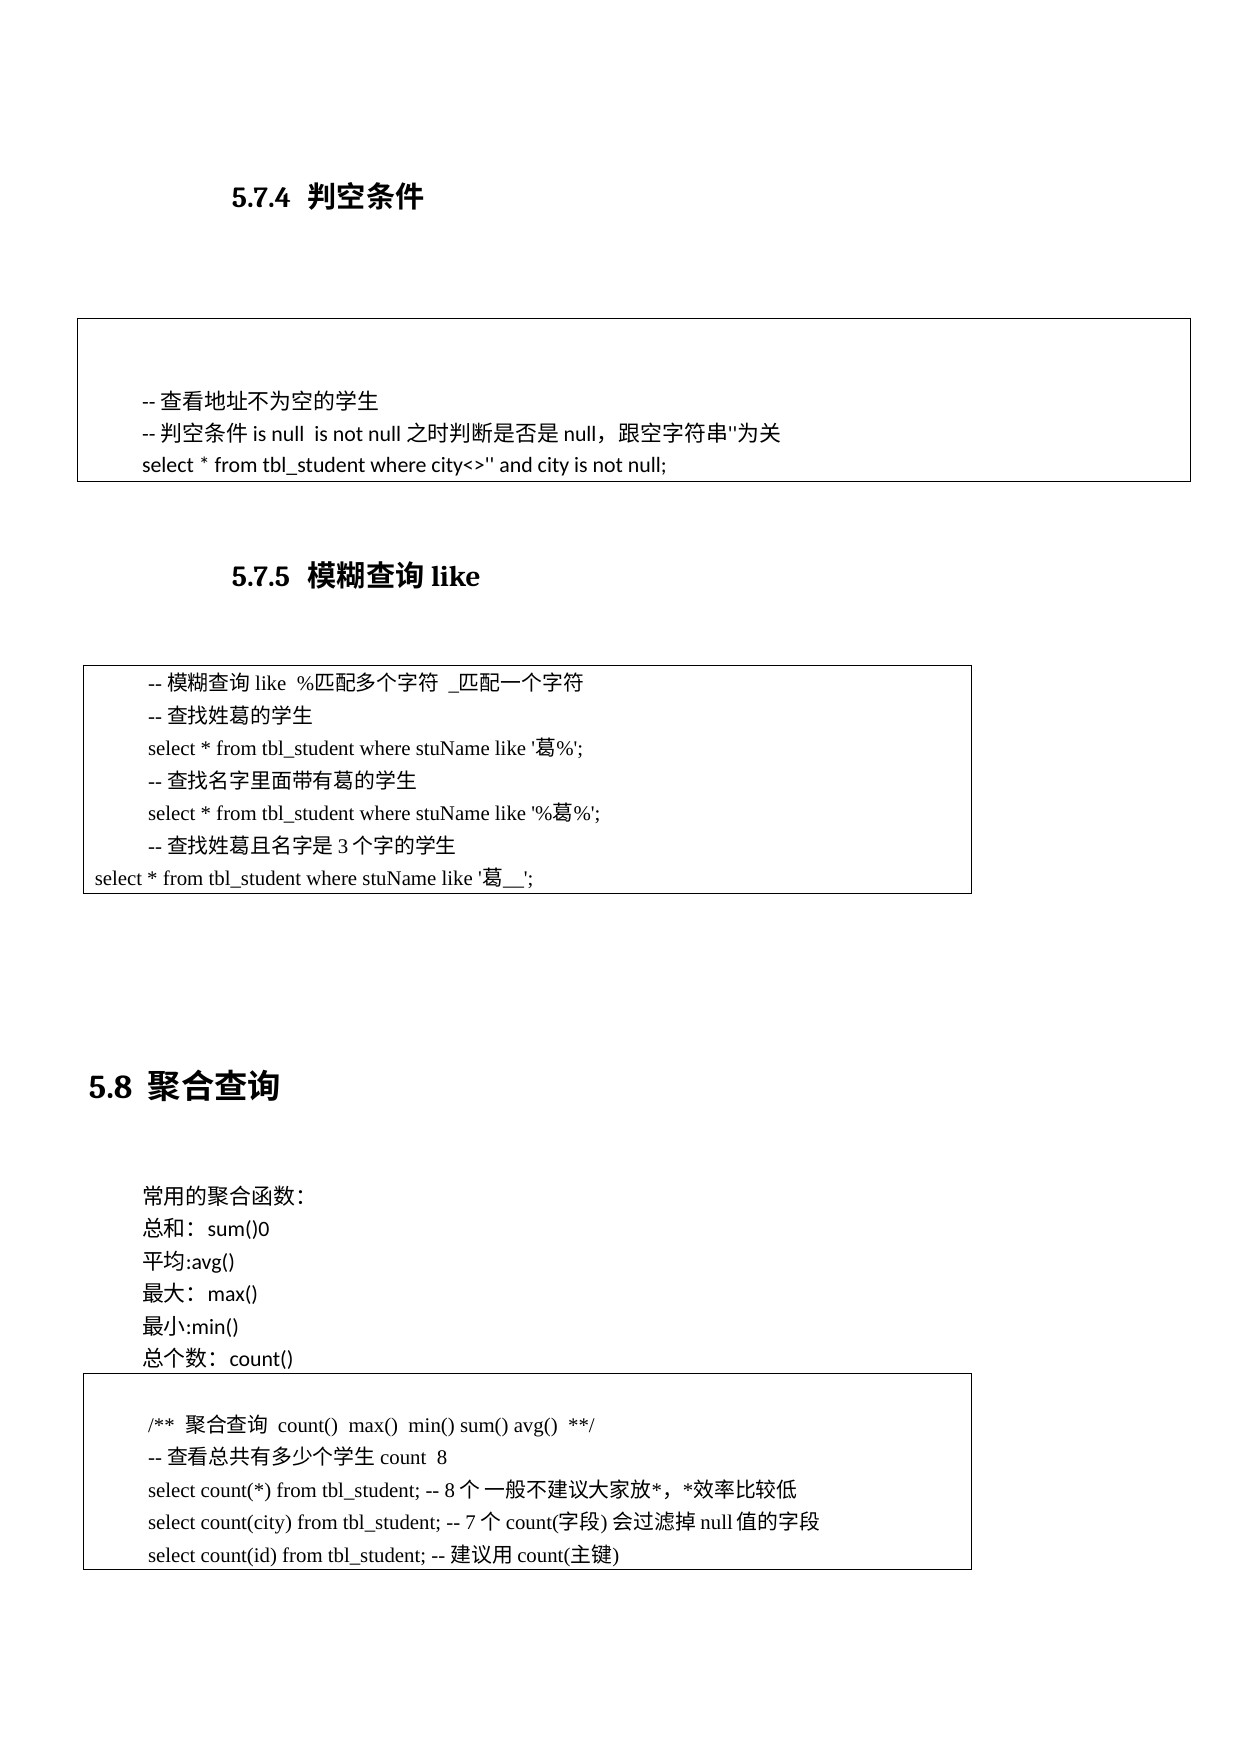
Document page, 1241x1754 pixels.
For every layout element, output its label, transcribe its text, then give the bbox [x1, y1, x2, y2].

text 总和：sum()0 [94, 1211, 1240, 1243]
text 最小:min() [94, 1308, 1240, 1341]
table_header -- 模糊查询 like %匹配多个字符 _匹配一个字符 -- 查找姓葛的学生 select * from tbl_student where stuName like '葛%'; -- 查找名字里面带有葛的学生 select * from tbl_student where stuName like '%葛%'; -- 查找姓葛且名字是3个字的学生 select * from tbl_student where stuName like '葛__'; [84, 666, 971, 893]
subtitle 模糊查询 like [184, 542, 1218, 607]
subtitle 聚合查询 [89, 1051, 1240, 1116]
table_header -- 查看地址不为空的学生 -- 判空条件 is null is not null 之时判断是否是null，跟空字符串''为关 select * from tbl_student where city<>'' and city is not null; [78, 319, 1190, 481]
text 常用的聚合函数： [94, 1178, 1240, 1211]
text 平均:avg() [94, 1243, 1240, 1276]
text 总个数：count() [94, 1341, 1240, 1373]
subtitle 判空条件 [184, 162, 1218, 227]
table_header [84, 1374, 971, 1569]
text 最大：max() [94, 1276, 1240, 1308]
